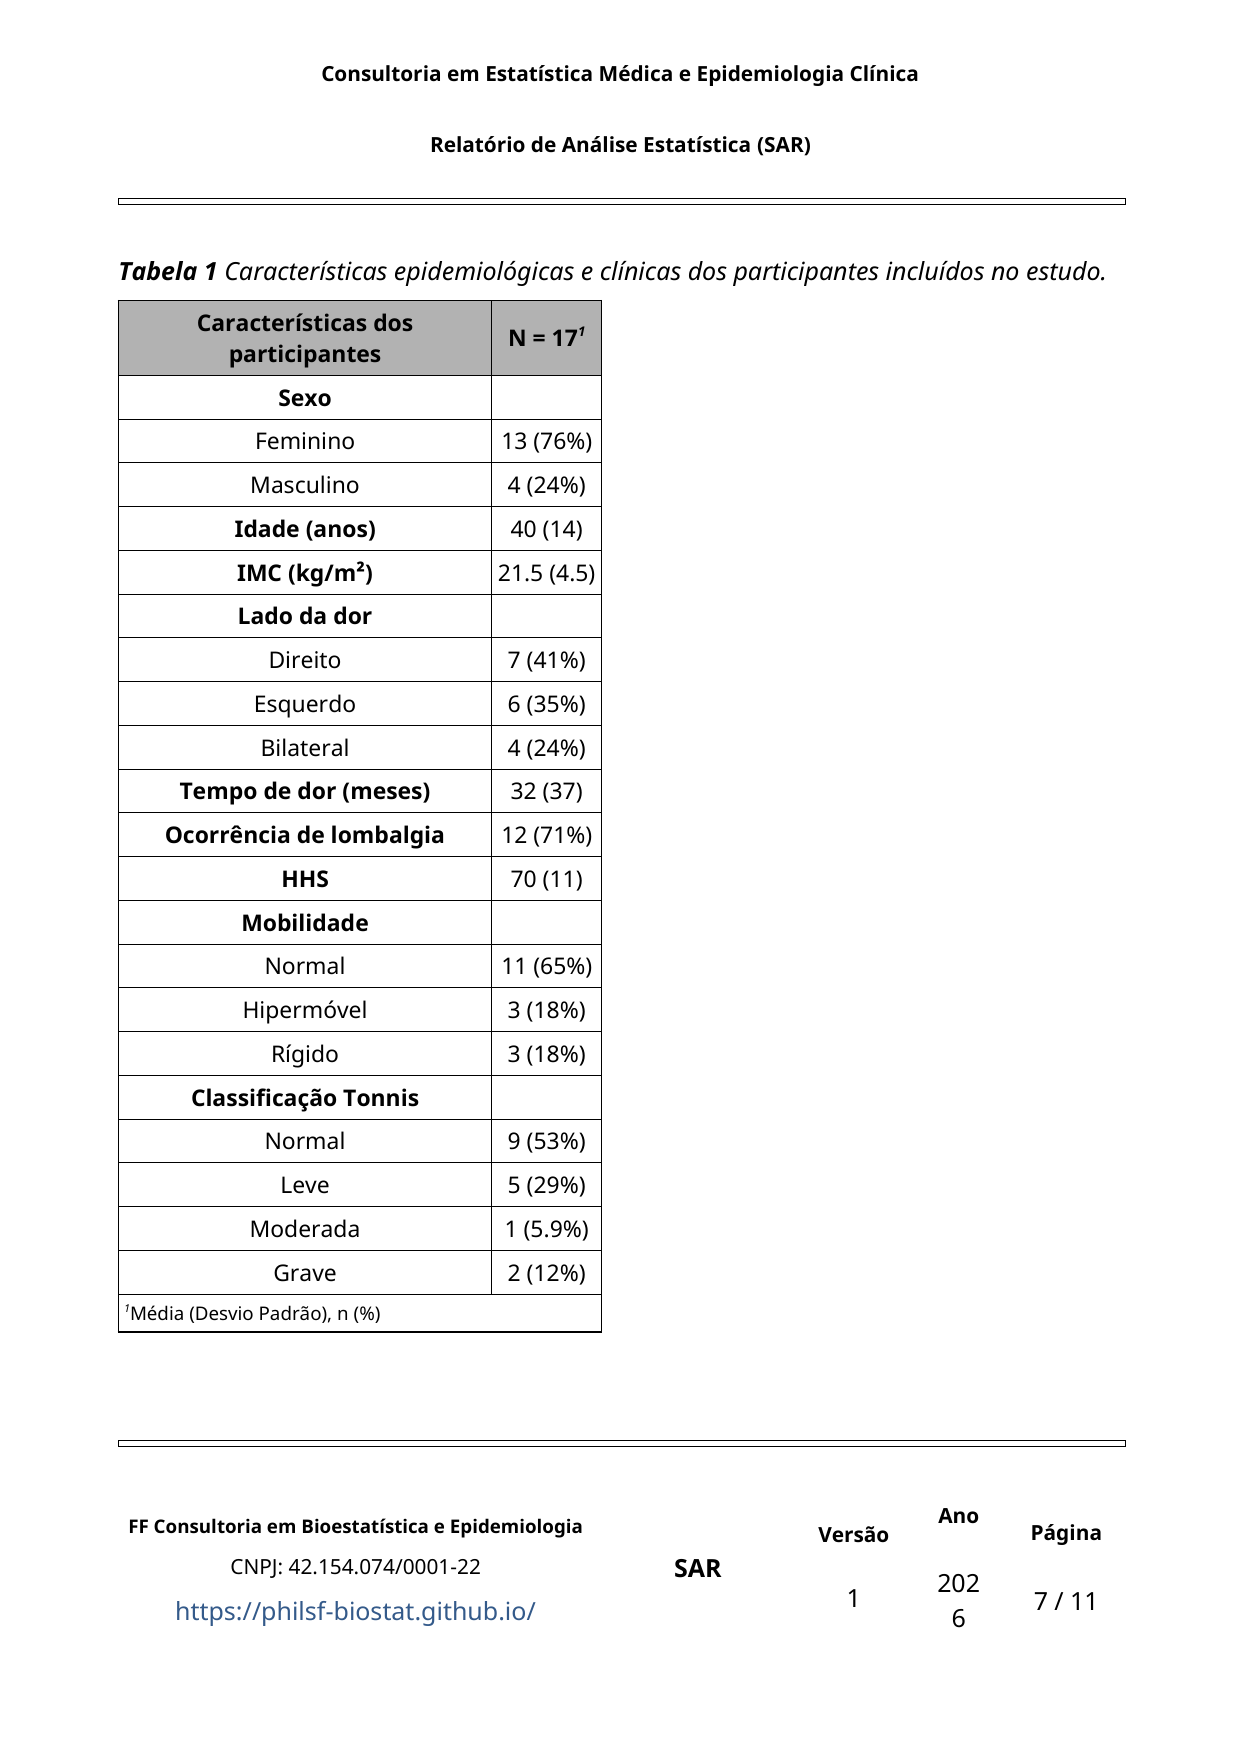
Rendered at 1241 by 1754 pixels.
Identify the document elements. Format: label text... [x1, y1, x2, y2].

table_cell 13 (76%) [492, 420, 601, 462]
table_cell 1 (5.9%) [492, 1207, 601, 1250]
table_cell Rígido [119, 1032, 491, 1075]
table_cell Sexo [119, 376, 491, 418]
table_cell Classificação Tonnis [119, 1076, 491, 1118]
table_cell Idade (anos) [119, 507, 491, 550]
table_cell 21.5 (4.5) [492, 551, 601, 593]
table_cell [492, 901, 601, 943]
table_cell 6 (35%) [492, 682, 601, 725]
table_cell Feminino [119, 420, 491, 462]
table_cell [492, 376, 601, 418]
table_cell 11 (65%) [492, 945, 601, 987]
table_cell 32 (37) [492, 770, 601, 812]
table_cell Lado da dor [119, 595, 491, 637]
table_cell Hipermóvel [119, 988, 491, 1031]
table_cell Ocorrência de lombalgia [119, 813, 491, 856]
table_cell Leve [119, 1163, 491, 1206]
table_cell Bilateral [119, 726, 491, 768]
table_cell Grave [119, 1251, 491, 1293]
table_cell 9 (53%) [492, 1120, 601, 1162]
table_cell 70 (11) [492, 857, 601, 900]
table_cell Normal [119, 1120, 491, 1162]
table_cell Tempo de dor (meses) [119, 770, 491, 812]
table_cell Normal [119, 945, 491, 987]
table_cell 4 (24%) [492, 726, 601, 768]
table_header N = 171 [492, 301, 601, 375]
table_cell Moderada [119, 1207, 491, 1250]
table_cell 12 (71%) [492, 813, 601, 856]
table_cell [492, 1076, 601, 1118]
table_cell 7 (41%) [492, 638, 601, 681]
table_cell 4 (24%) [492, 463, 601, 506]
table_cell HHS [119, 857, 491, 900]
table_cell 2 (12%) [492, 1251, 601, 1293]
table_cell 3 (18%) [492, 988, 601, 1031]
table_cell 40 (14) [492, 507, 601, 550]
table_cell [492, 595, 601, 637]
table_cell Masculino [119, 463, 491, 506]
table_cell Mobilidade [119, 901, 491, 943]
table_cell Direito [119, 638, 491, 681]
table_cell 3 (18%) [492, 1032, 601, 1075]
table_cell 1Média (Desvio Padrão), n (%) [119, 1295, 601, 1331]
table_header Características dos participantes [119, 301, 491, 375]
table_cell 5 (29%) [492, 1163, 601, 1206]
table_cell Esquerdo [119, 682, 491, 725]
table_cell IMC (kg/m²) [119, 551, 491, 593]
text Tabela 1 Características epidemiológicas e clínicas dos participantes incluídos no estudo. [118, 253, 1122, 287]
